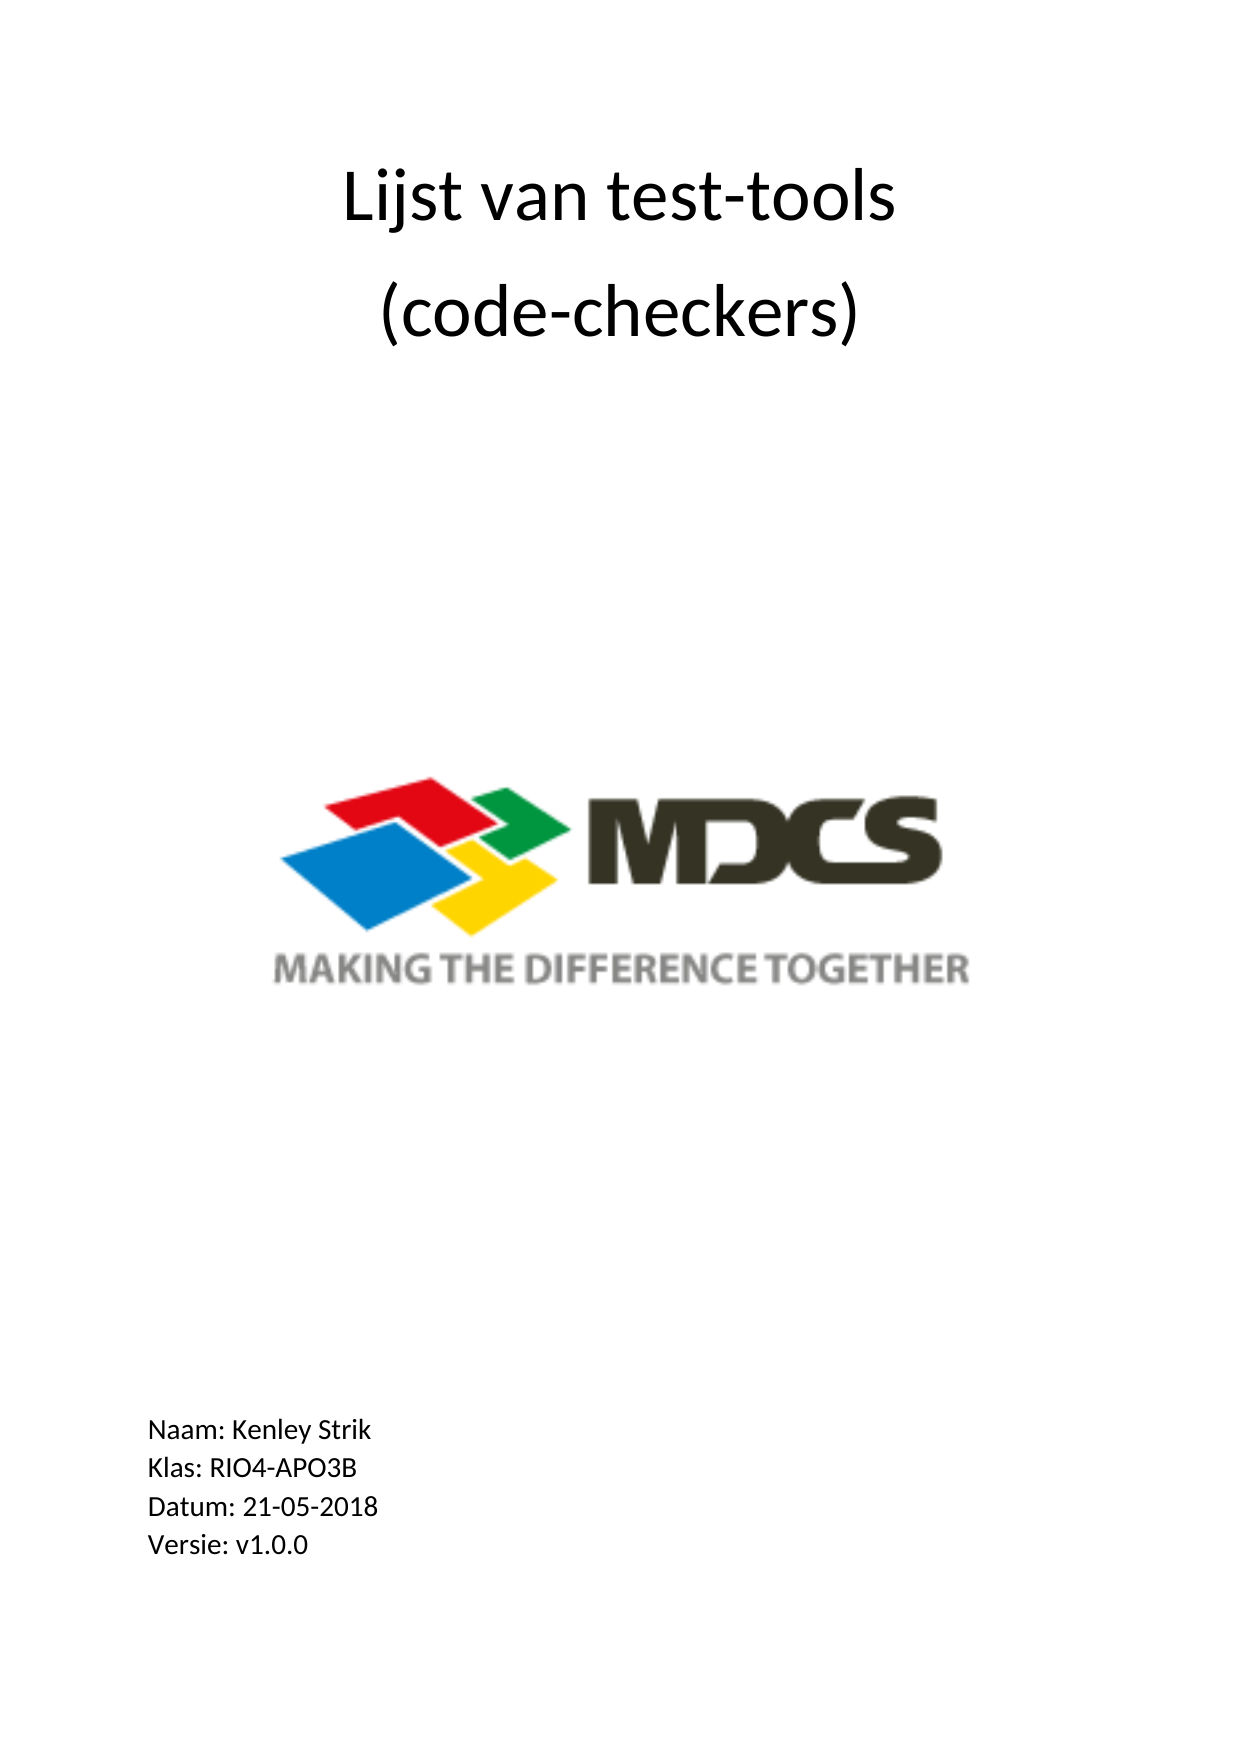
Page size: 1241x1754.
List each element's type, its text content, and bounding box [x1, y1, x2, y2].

text Naam: Kenley Strik Klas: RIO4-APO3B Datum: 21-05-2018 Versie: v1.0.0 [148, 1411, 1092, 1562]
text Lijst van test-tools [148, 148, 1092, 239]
picture [244, 725, 996, 1007]
text (code-checkers) [148, 263, 1092, 355]
